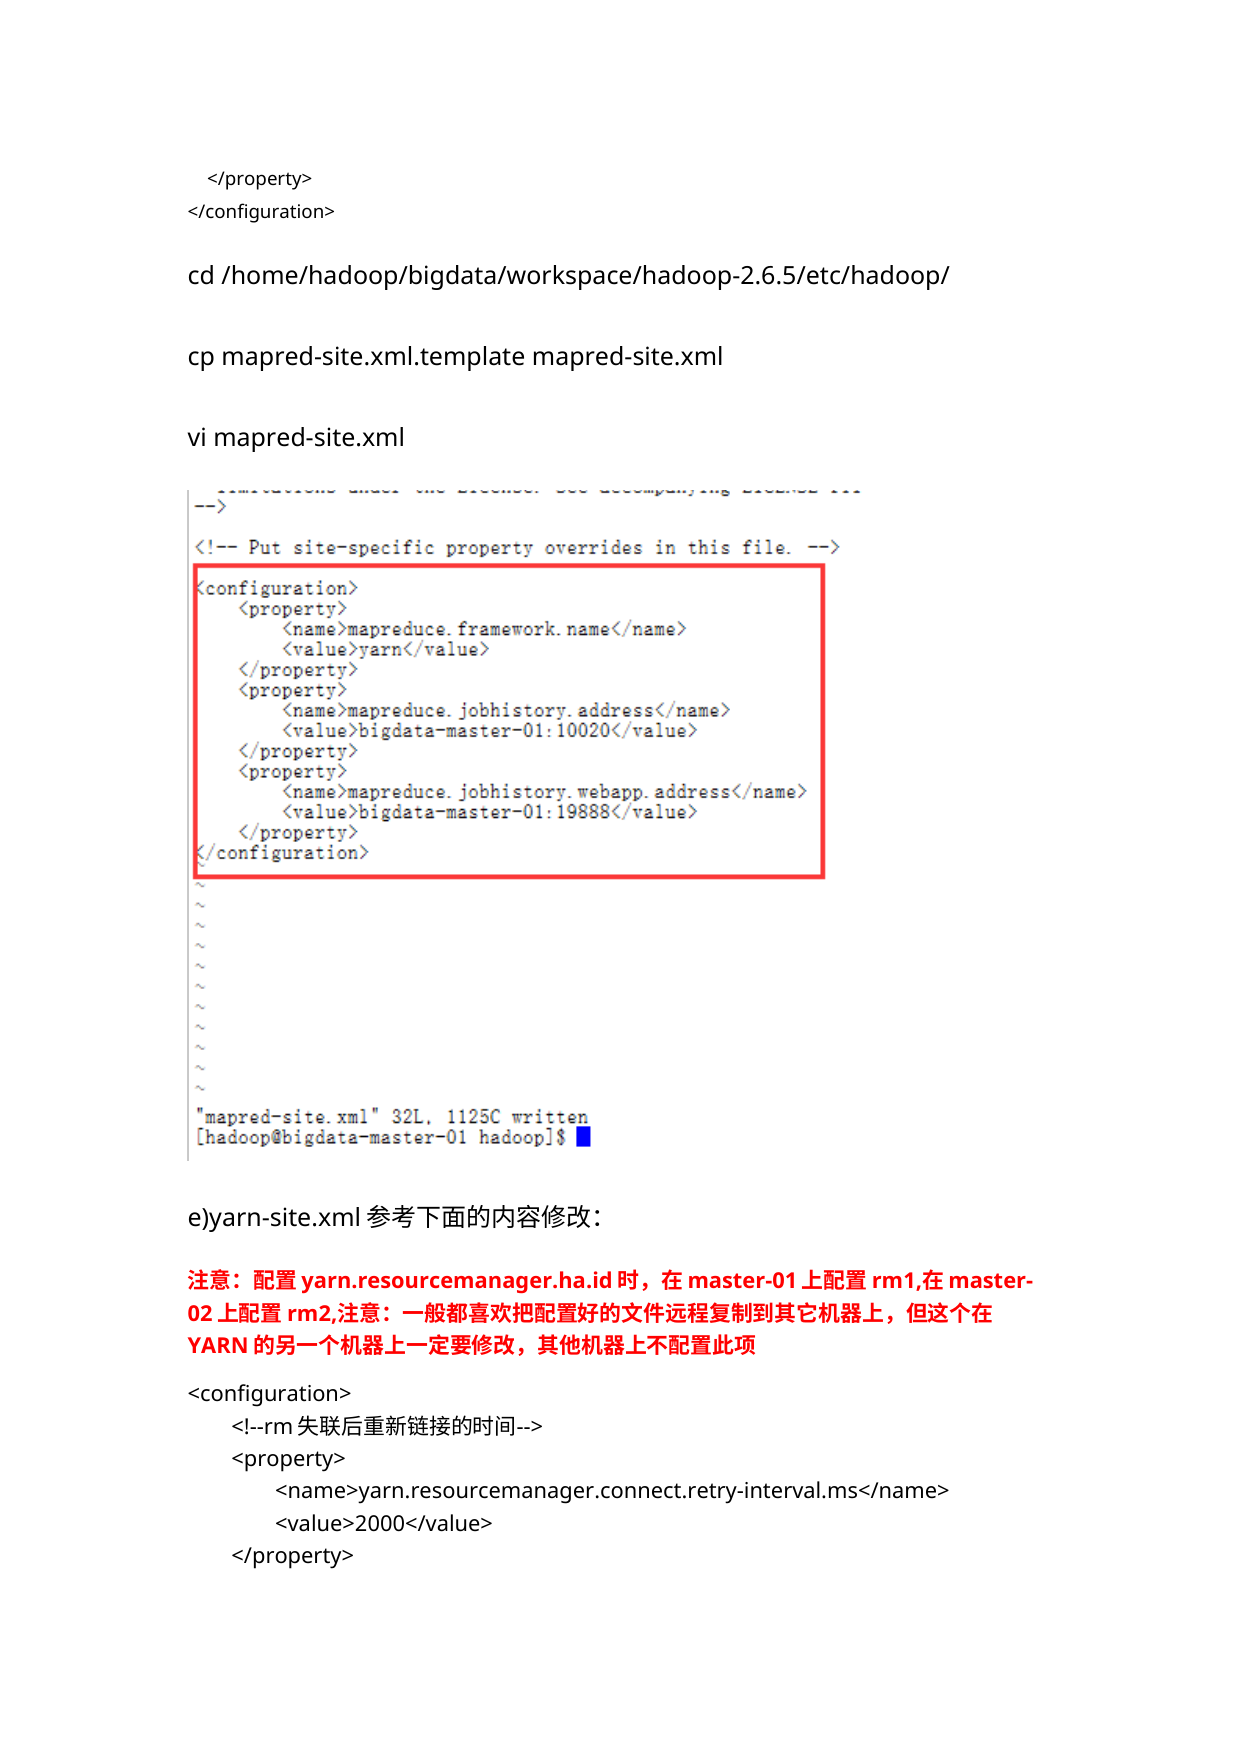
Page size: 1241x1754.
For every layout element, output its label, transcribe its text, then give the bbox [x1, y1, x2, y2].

text </property> [187, 1539, 1053, 1571]
text e)yarn-site.xml参考下面的内容修改： [187, 1183, 1053, 1248]
text cp mapred-site.xml.template mapred-site.xml [187, 323, 1053, 388]
text </configuration> [187, 194, 1053, 227]
picture [187, 490, 863, 1161]
text <property> [187, 1441, 1053, 1474]
text <value>2000</value> [187, 1506, 1053, 1539]
text <name>yarn.resourcemanager.connect.retry-interval.ms</name> [187, 1474, 1053, 1506]
text <configuration> [187, 1376, 1053, 1409]
text cd /home/hadoop/bigdata/workspace/hadoop-2.6.5/etc/hadoop/ [187, 243, 1053, 308]
text <!--rm失联后重新链接的时间--> [187, 1409, 1053, 1441]
text </property> [187, 162, 1053, 194]
text 注意：配置yarn.resourcemanager.ha.id时，在master-01上配置rm1,在master-02上配置rm2,注意：一般都喜欢把配置好的文件远程复制到其它机器上，但这个在YARN的另一个机器上一定要修改，其他机器上不配置此项 [187, 1263, 1053, 1361]
text vi mapred-site.xml [187, 404, 1053, 469]
